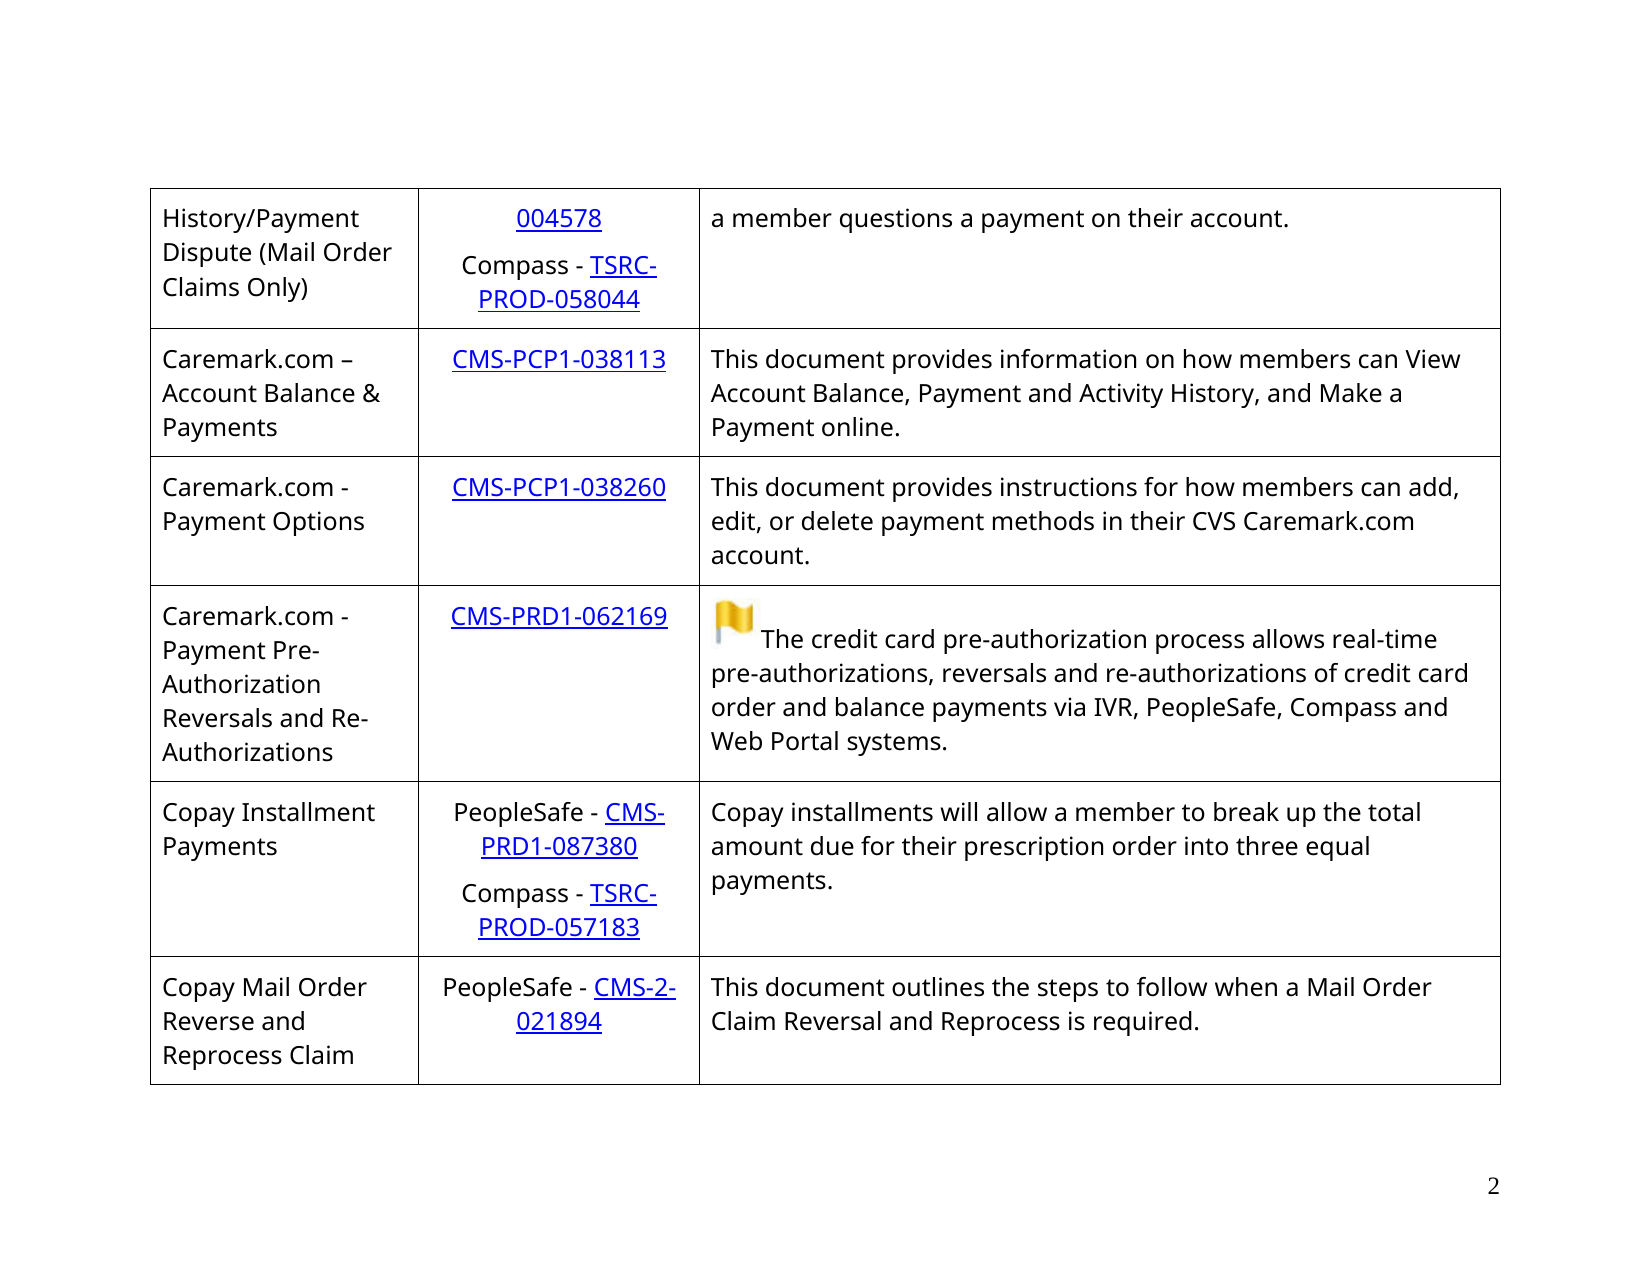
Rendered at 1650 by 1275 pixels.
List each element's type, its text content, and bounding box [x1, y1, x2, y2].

picture [710, 598, 761, 649]
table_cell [419, 189, 699, 328]
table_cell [151, 957, 418, 1084]
table_cell CMS-PRD1-062169 [419, 586, 699, 781]
table_cell This document provides instructions for how members can add, edit, or delete payment methods in their CVS Caremark.com account. [700, 457, 1500, 585]
table_cell Caremark.com - Payment Pre-Authorization Reversals and Re-Authorizations [151, 586, 418, 781]
table_cell CMS-PCP1-038260 [419, 457, 699, 585]
table_cell Copay Installment Payments [151, 782, 418, 956]
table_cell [419, 957, 699, 1084]
table_cell Caremark.com – Account Balance & Payments [151, 329, 418, 456]
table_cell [700, 957, 1500, 1084]
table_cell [151, 189, 418, 328]
table_cell PeopleSafe - CMS-PRD1-087380 Compass - TSRC-PROD-057183 [419, 782, 699, 956]
table_cell The credit card pre-authorization process allows real-time pre-authorizations, reversals and re-authorizations of credit card order and balance payments via IVR, PeopleSafe, Compass and Web Portal systems. [700, 586, 1500, 781]
table_cell CMS-PCP1-038113 [419, 329, 699, 456]
table_cell Caremark.com -Payment Options [151, 457, 418, 585]
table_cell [700, 189, 1500, 328]
table_cell This document provides information on how members can View Account Balance, Payment and Activity History, and Make a Payment online. [700, 329, 1500, 456]
table_cell Copay installments will allow a member to break up the total amount due for their prescription order into three equal payments. [700, 782, 1500, 956]
